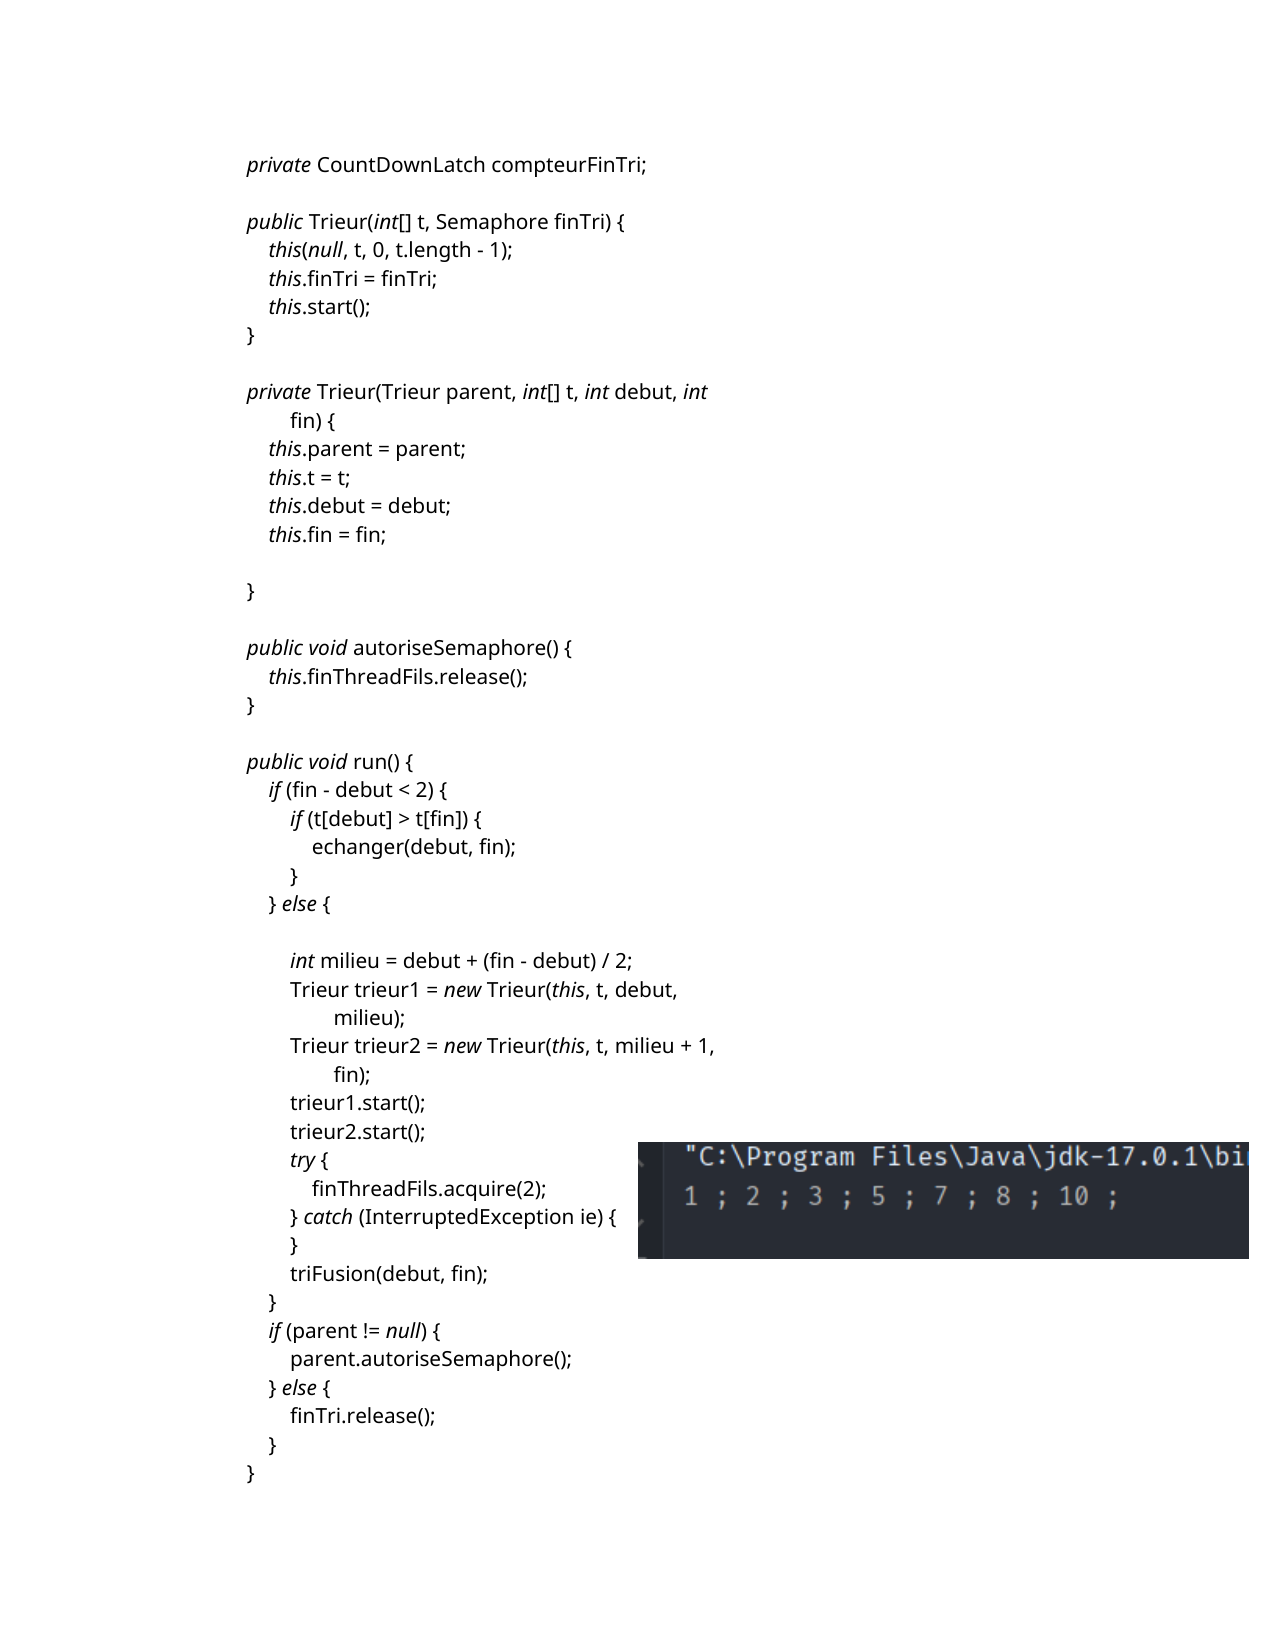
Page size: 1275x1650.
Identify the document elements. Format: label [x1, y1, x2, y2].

text [225, 150, 1125, 1487]
picture [638, 1142, 1249, 1259]
